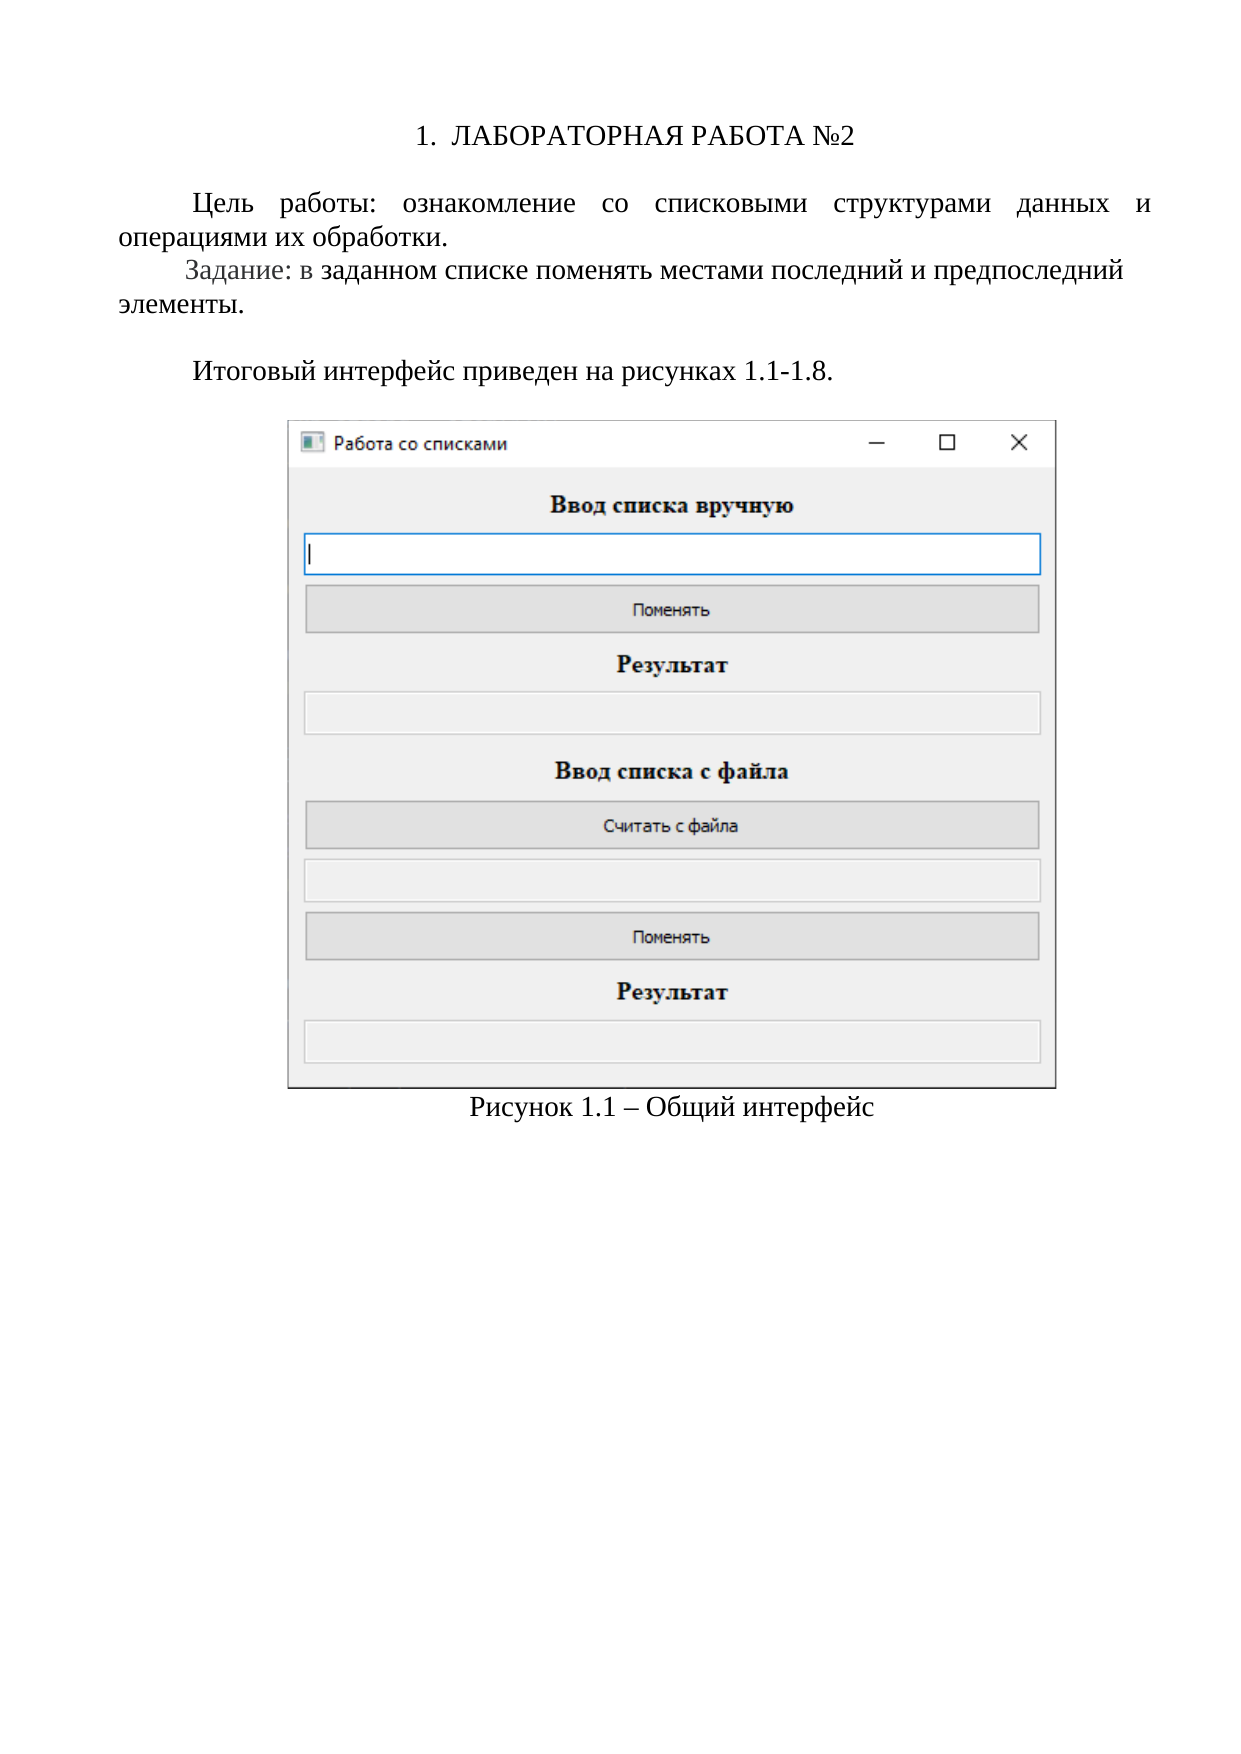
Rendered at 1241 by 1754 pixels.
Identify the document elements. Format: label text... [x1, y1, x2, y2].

text Итоговый интерфейс приведен на рисунках 1.1-1.8. [118, 353, 1152, 386]
text Цель работы: ознакомление со списковыми структурами данных и операциями их обработки. [118, 185, 1152, 252]
text элементы. [118, 286, 1152, 319]
text Рисунок 1.1 – Общий интерфейс [118, 1089, 1152, 1122]
text Задание: в заданном списке поменять местами последний и предпоследний [177, 252, 1152, 286]
picture [287, 420, 1057, 1089]
text 1. Лабораторная работа №2 [118, 118, 1152, 152]
